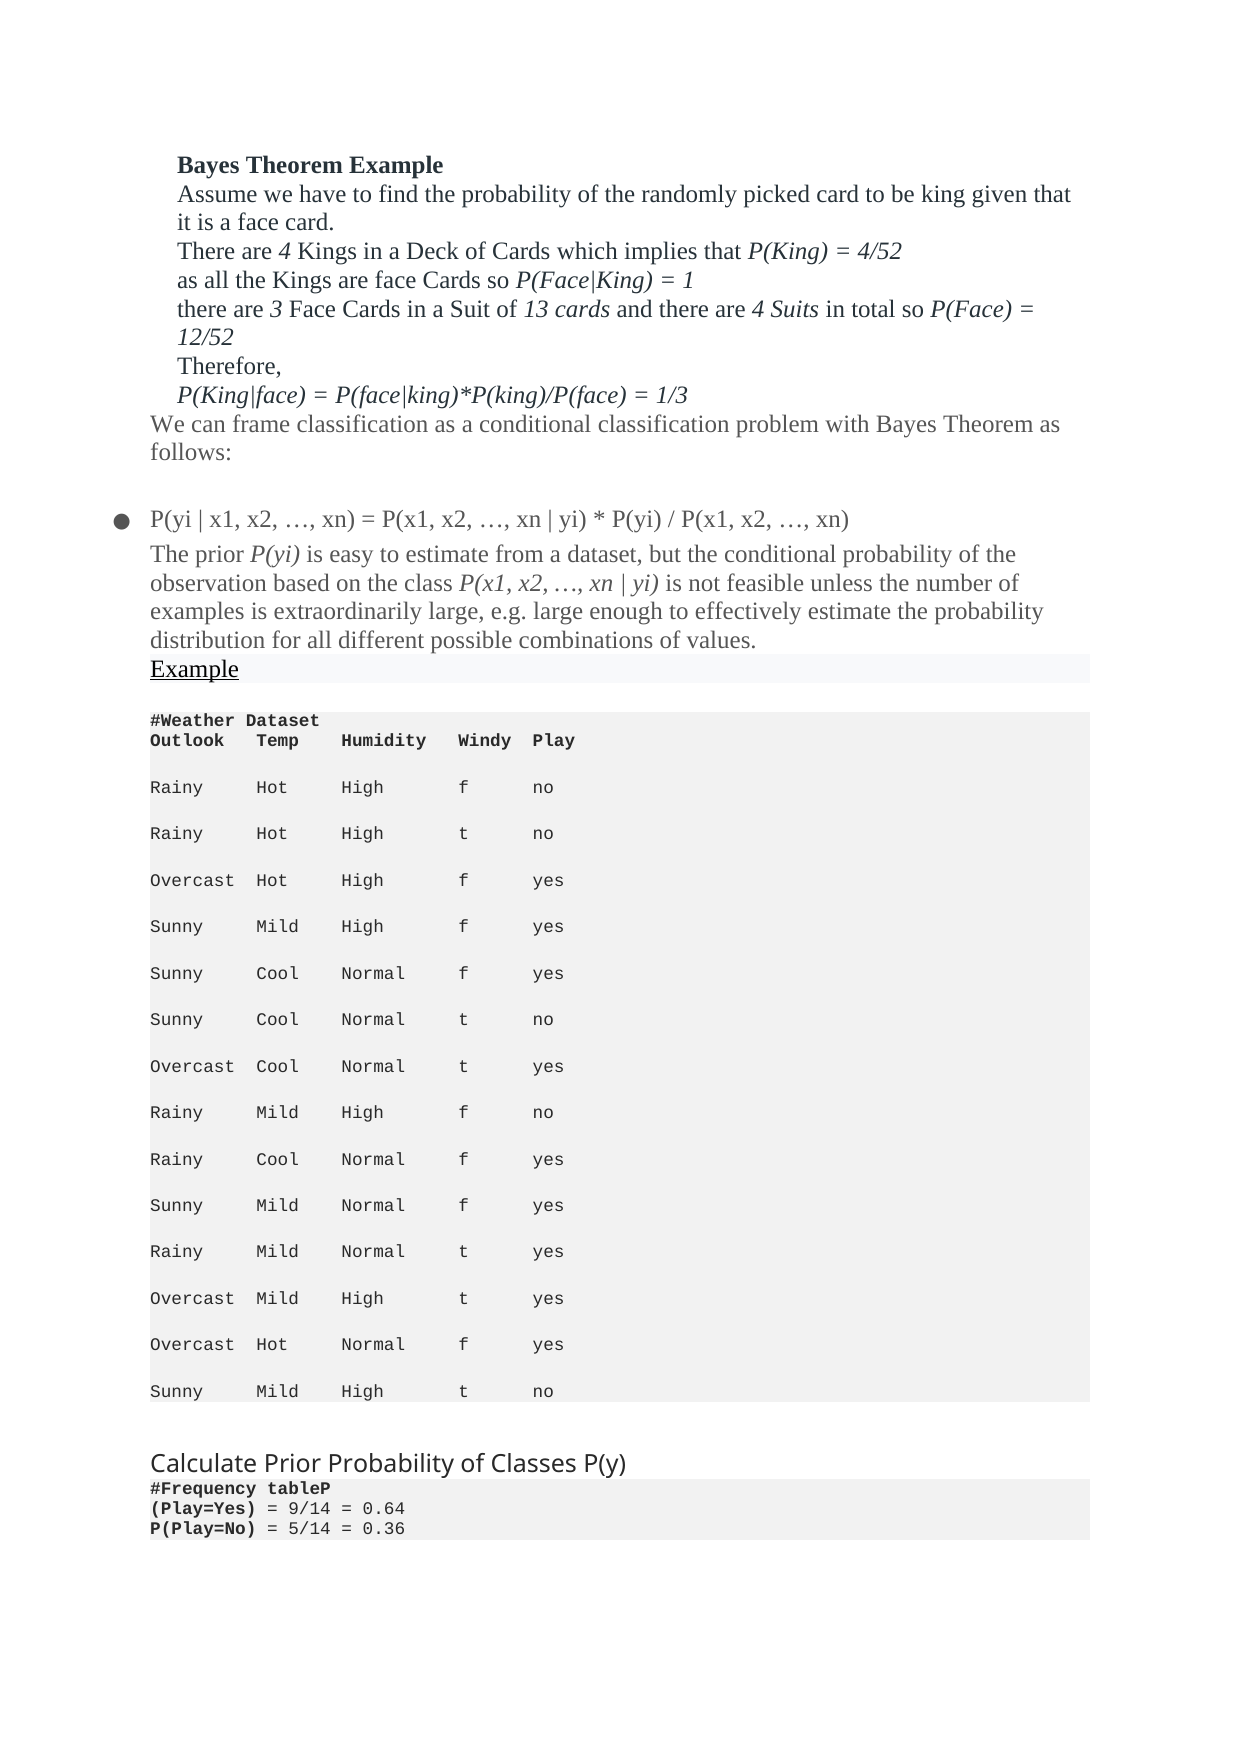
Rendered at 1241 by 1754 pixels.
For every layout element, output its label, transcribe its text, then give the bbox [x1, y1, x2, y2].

text Rainy Mild High f no [150, 1104, 1090, 1150]
text Overcast Hot Normal f yes [150, 1336, 1090, 1382]
text P(King|face) = P(face|king)*P(king)/P(face) = 1/3 [177, 380, 1090, 409]
text Outlook Temp Humidity Windy Play [150, 732, 1090, 778]
text #Frequency tableP [150, 1479, 1090, 1500]
text Sunny Mild High f yes [150, 918, 1090, 964]
text Sunny Cool Normal t no [150, 1011, 1090, 1057]
text (Play=Yes) = 9/14 = 0.64 P(Play=No) = 5/14 = 0.36 [150, 1500, 1090, 1540]
text Calculate Prior Probability of Classes P(y) [150, 1446, 1090, 1479]
text Overcast Cool Normal t yes [150, 1057, 1090, 1104]
text Rainy Hot High t no [150, 825, 1090, 871]
text Rainy Hot High f no [150, 778, 1090, 825]
list P(yi | x1, x2, …, xn) = P(x1, x2, …, xn | yi) * P(yi) / P(x1, x2, …, xn) [112, 496, 1090, 539]
text Rainy Mild Normal t yes [150, 1243, 1090, 1289]
text Sunny Cool Normal f yes [150, 964, 1090, 1011]
text #Weather Dataset [150, 712, 1090, 732]
text Example [150, 654, 1090, 683]
text Sunny Mild Normal f yes [150, 1197, 1090, 1243]
text Overcast Hot High f yes [150, 871, 1090, 918]
text Bayes Theorem Example Assume we have to find the probability of the randomly picked card to be king given that it is a face card. There are 4 Kings in a Deck of Cards which implies that P(King) = 4/52 as all the Kings are face Cards so P(Face|King) = 1 there are 3 Face Cards in a Suit of 13 cards and there are 4 Suits in total so P(Face) = 12/52 Therefore, [177, 150, 1090, 380]
text Sunny Mild High t no [150, 1382, 1090, 1402]
text Overcast Mild High t yes [150, 1289, 1090, 1336]
text The prior P(yi) is easy to estimate from a dataset, but the conditional probability of the observation based on the class P(x1, x2, …, xn | yi) is not feasible unless the number of examples is extraordinarily large, e.g. large enough to effectively estimate the probability distribution for all different possible combinations of values. [150, 539, 1090, 654]
text We can frame classification as a conditional classification problem with Bayes Theorem as follows: [150, 409, 1090, 466]
text Rainy Cool Normal f yes [150, 1150, 1090, 1197]
